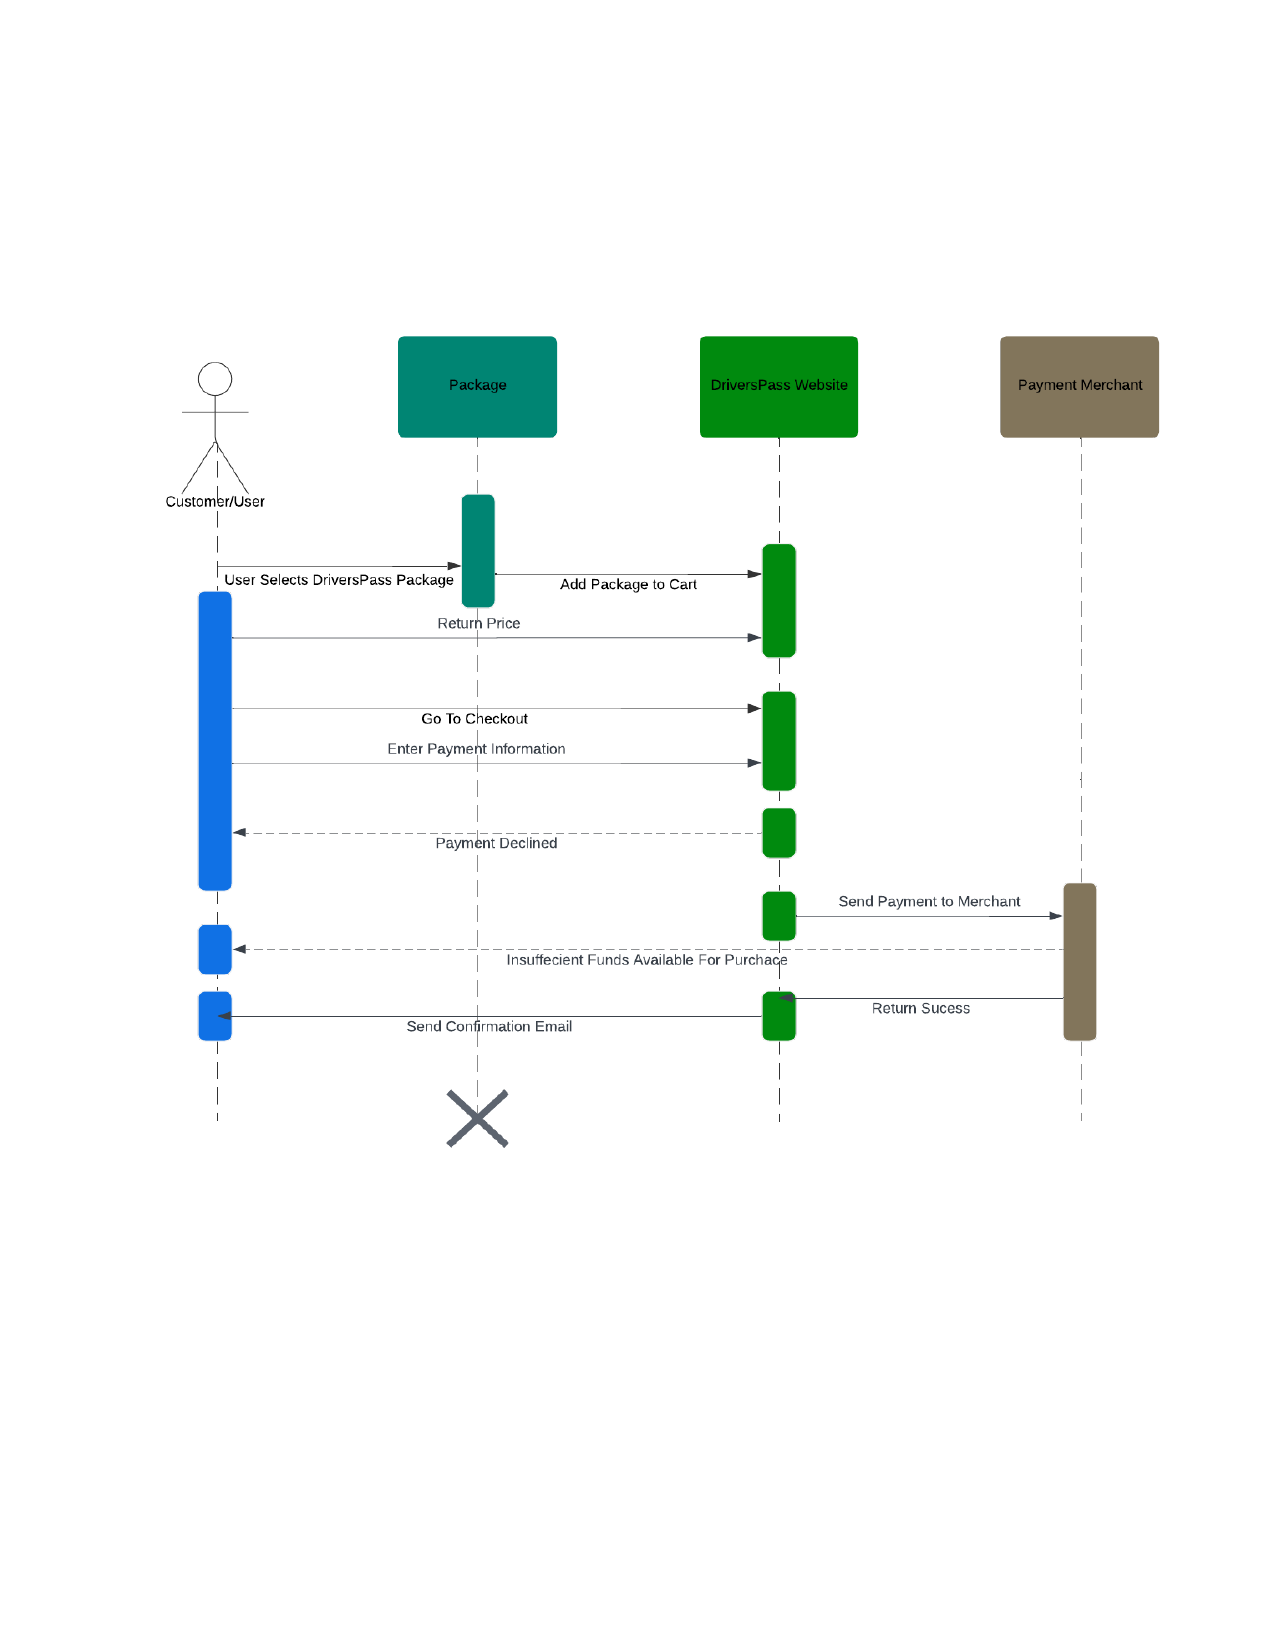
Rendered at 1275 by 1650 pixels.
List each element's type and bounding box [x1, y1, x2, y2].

picture [82, 302, 1193, 1185]
